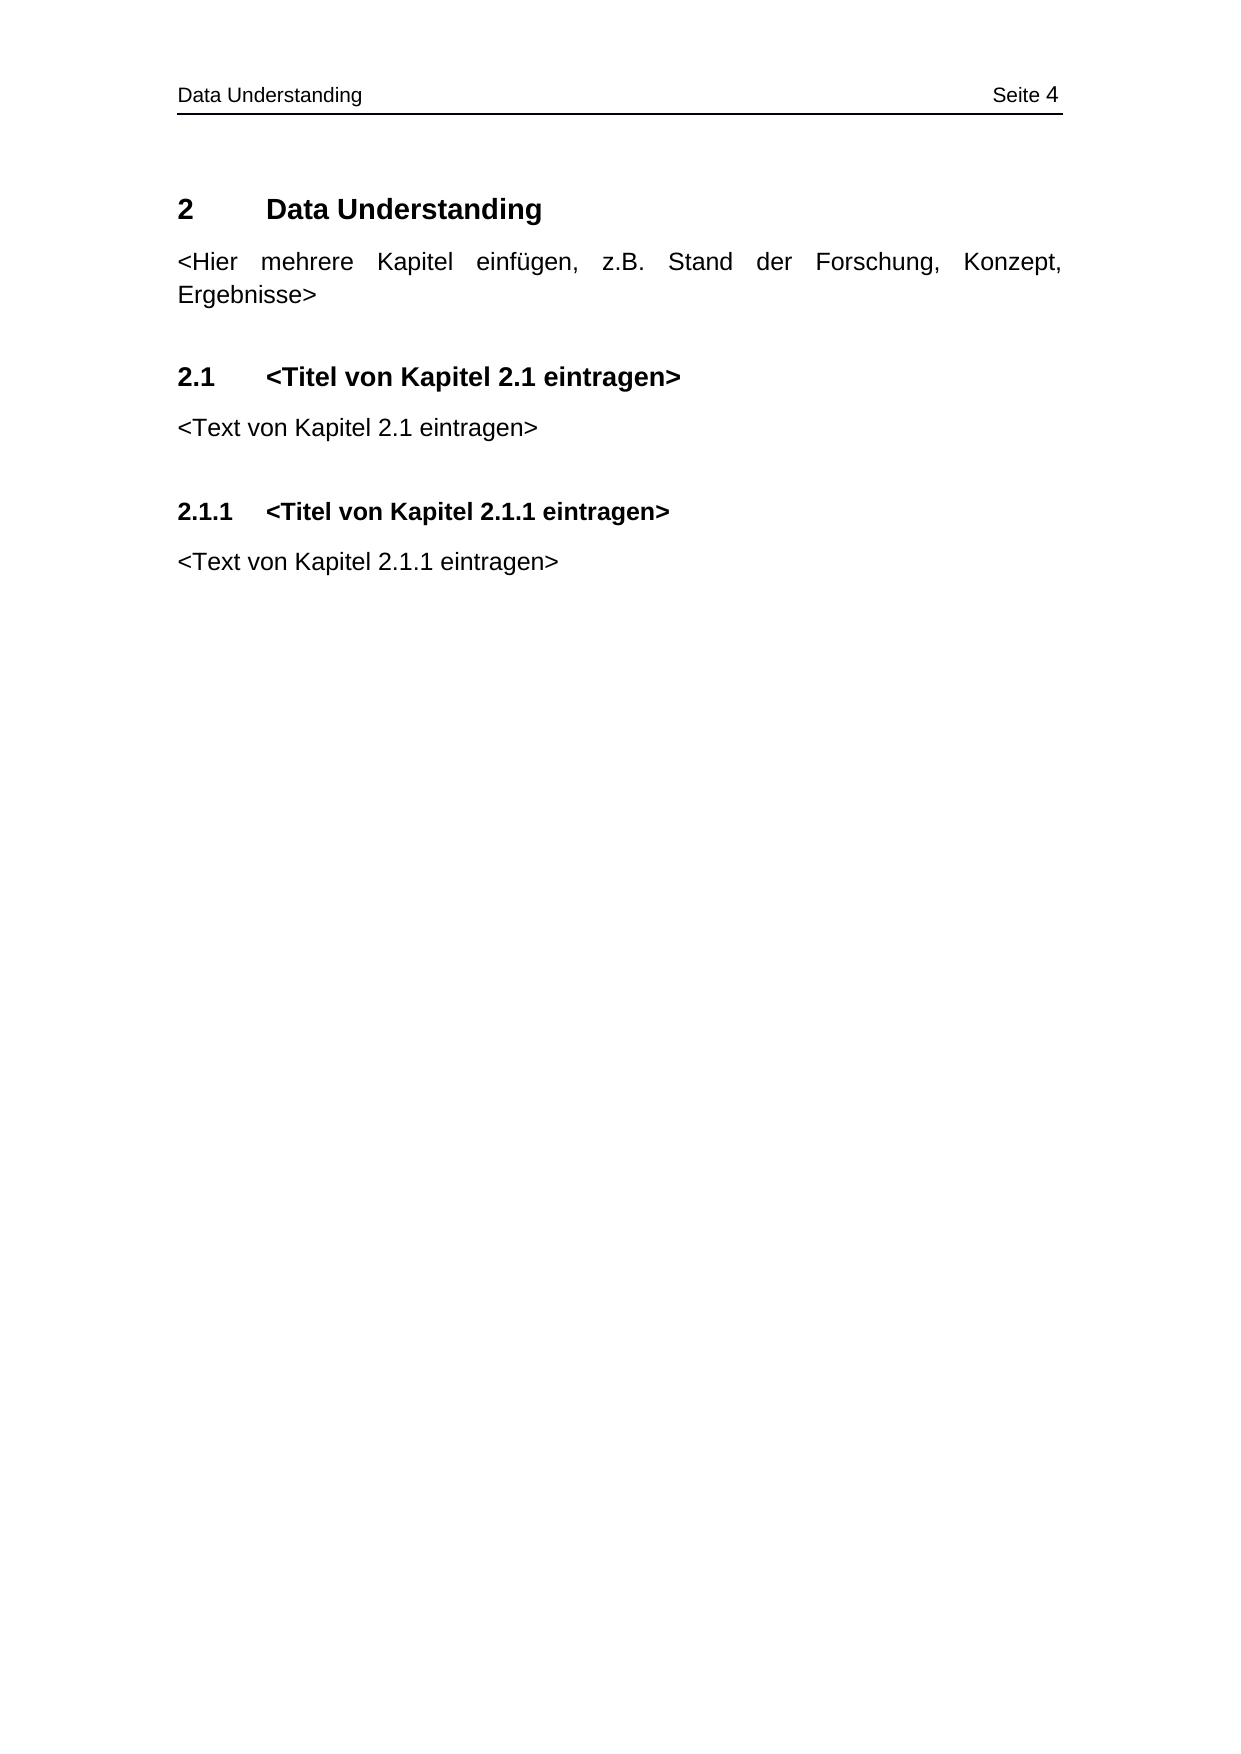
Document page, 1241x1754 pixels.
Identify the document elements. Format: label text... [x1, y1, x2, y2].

text <Text von Kapitel 2.1.1 eintragen> [177, 542, 1063, 575]
subtitle Data Understanding [177, 188, 1063, 225]
subtitle <Titel von Kapitel 2.1.1 eintragen> [177, 492, 1063, 525]
text <Hier mehrere Kapitel einfügen, z.B. Stand der Forschung, Konzept, Ergebnisse> [177, 242, 1063, 309]
subtitle <Titel von Kapitel 2.1 eintragen> [177, 359, 1063, 392]
text <Text von Kapitel 2.1 eintragen> [177, 409, 1063, 442]
